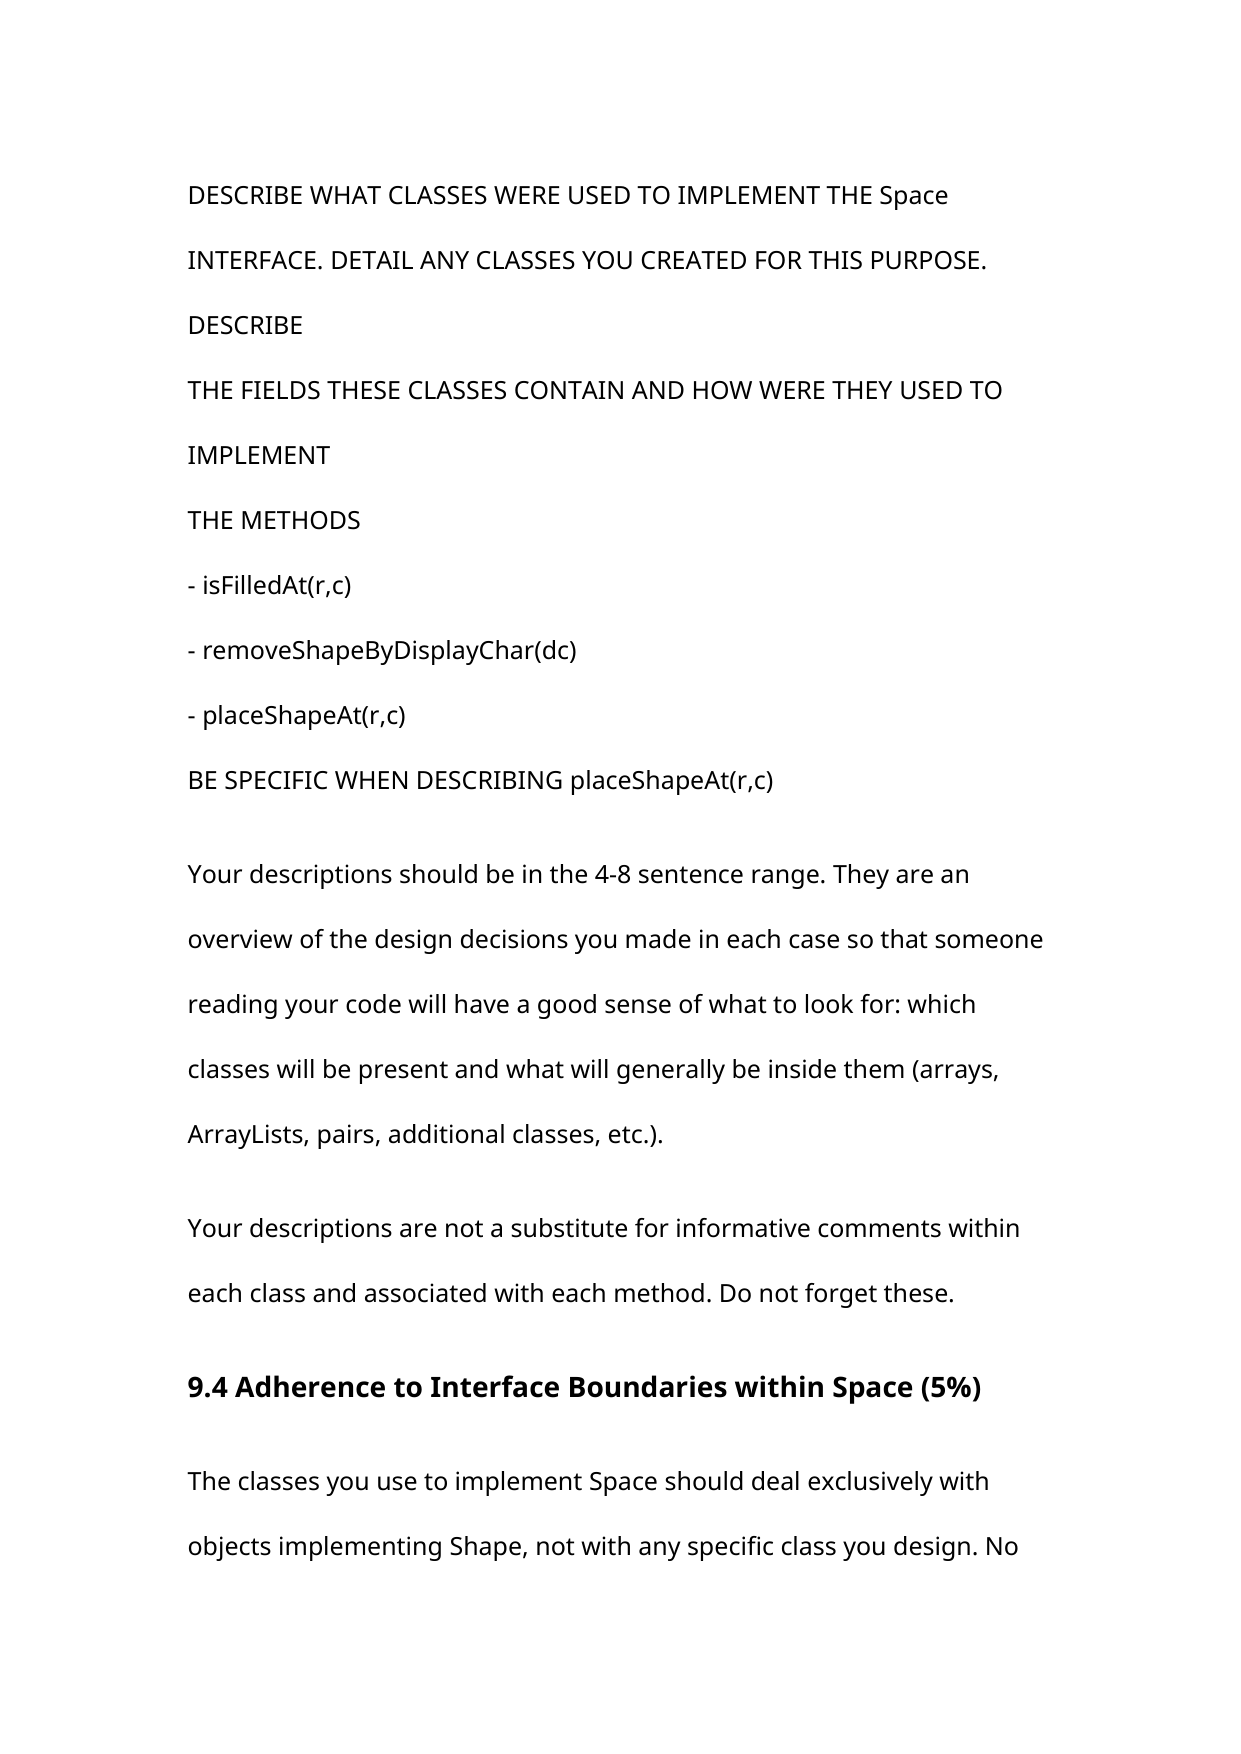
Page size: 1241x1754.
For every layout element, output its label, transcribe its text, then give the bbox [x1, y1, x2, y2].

text Your descriptions are not a substitute for informative comments within each class and associated with each method. Do not forget these. [187, 1195, 1053, 1325]
text Your descriptions should be in the 4-8 sentence range. They are an overview of the design decisions you made in each case so that someone reading your code will have a good sense of what to look for: which classes will be present and what will generally be inside them (arrays, ArrayLists, pairs, additional classes, etc.). [187, 841, 1053, 1166]
text - removeShapeByDisplayChar(dc) [187, 617, 1053, 682]
text DESCRIBE WHAT CLASSES WERE USED TO IMPLEMENT THE Space [187, 162, 1053, 227]
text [187, 357, 1053, 487]
text BE SPECIFIC WHEN DESCRIBING placeShapeAt(r,c) [187, 747, 1053, 812]
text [187, 1449, 1053, 1579]
text - placeShapeAt(r,c) [187, 682, 1053, 747]
text - isFilledAt(r,c) [187, 552, 1053, 617]
text 9.4 Adherence to Interface Boundaries within Space (5%) [187, 1354, 1053, 1419]
text INTERFACE. DETAIL ANY CLASSES YOU CREATED FOR THIS PURPOSE. DESCRIBE [187, 227, 1053, 357]
text THE METHODS [187, 487, 1053, 552]
